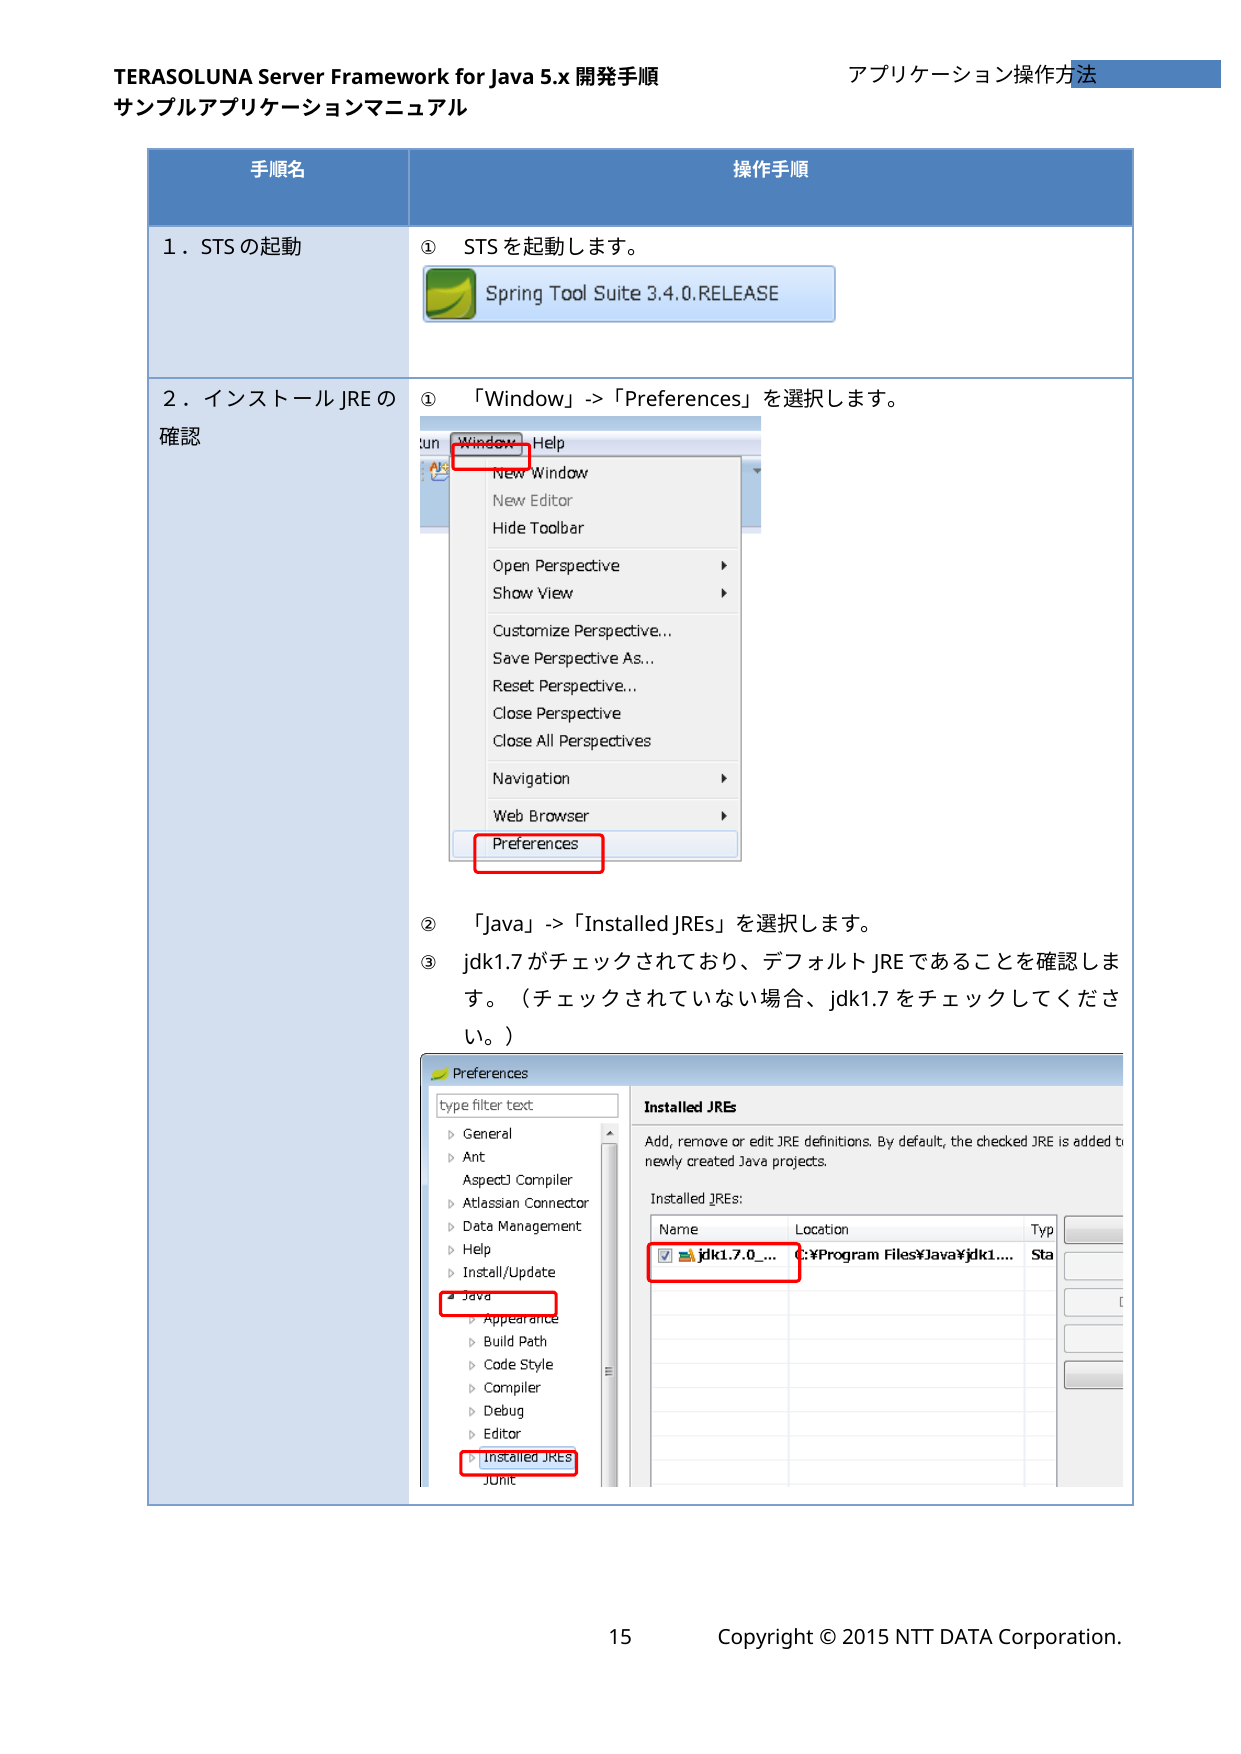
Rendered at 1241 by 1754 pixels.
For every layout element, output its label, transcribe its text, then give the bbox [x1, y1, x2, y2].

table_cell ２．インストールJREの確認 [149, 379, 409, 904]
table_header 操作手順 [410, 150, 1132, 225]
picture [420, 1053, 1124, 1487]
table_cell STSを起動します。 [409, 227, 1132, 377]
table_header 手順名 [149, 150, 408, 225]
table_cell 「Window」->「Preferences」を選択します。 [409, 379, 1132, 904]
table_cell 「Java」->「Installed JREs」を選択します。 jdk1.7がチェックされており、デフォルトJREであることを確認します。（チェックされていない場合、jdk1.7をチェックしてください。） [409, 904, 1132, 1504]
table_cell １．STSの起動 [149, 227, 409, 377]
table_cell [149, 904, 409, 1504]
picture [420, 416, 762, 878]
picture [420, 264, 836, 326]
